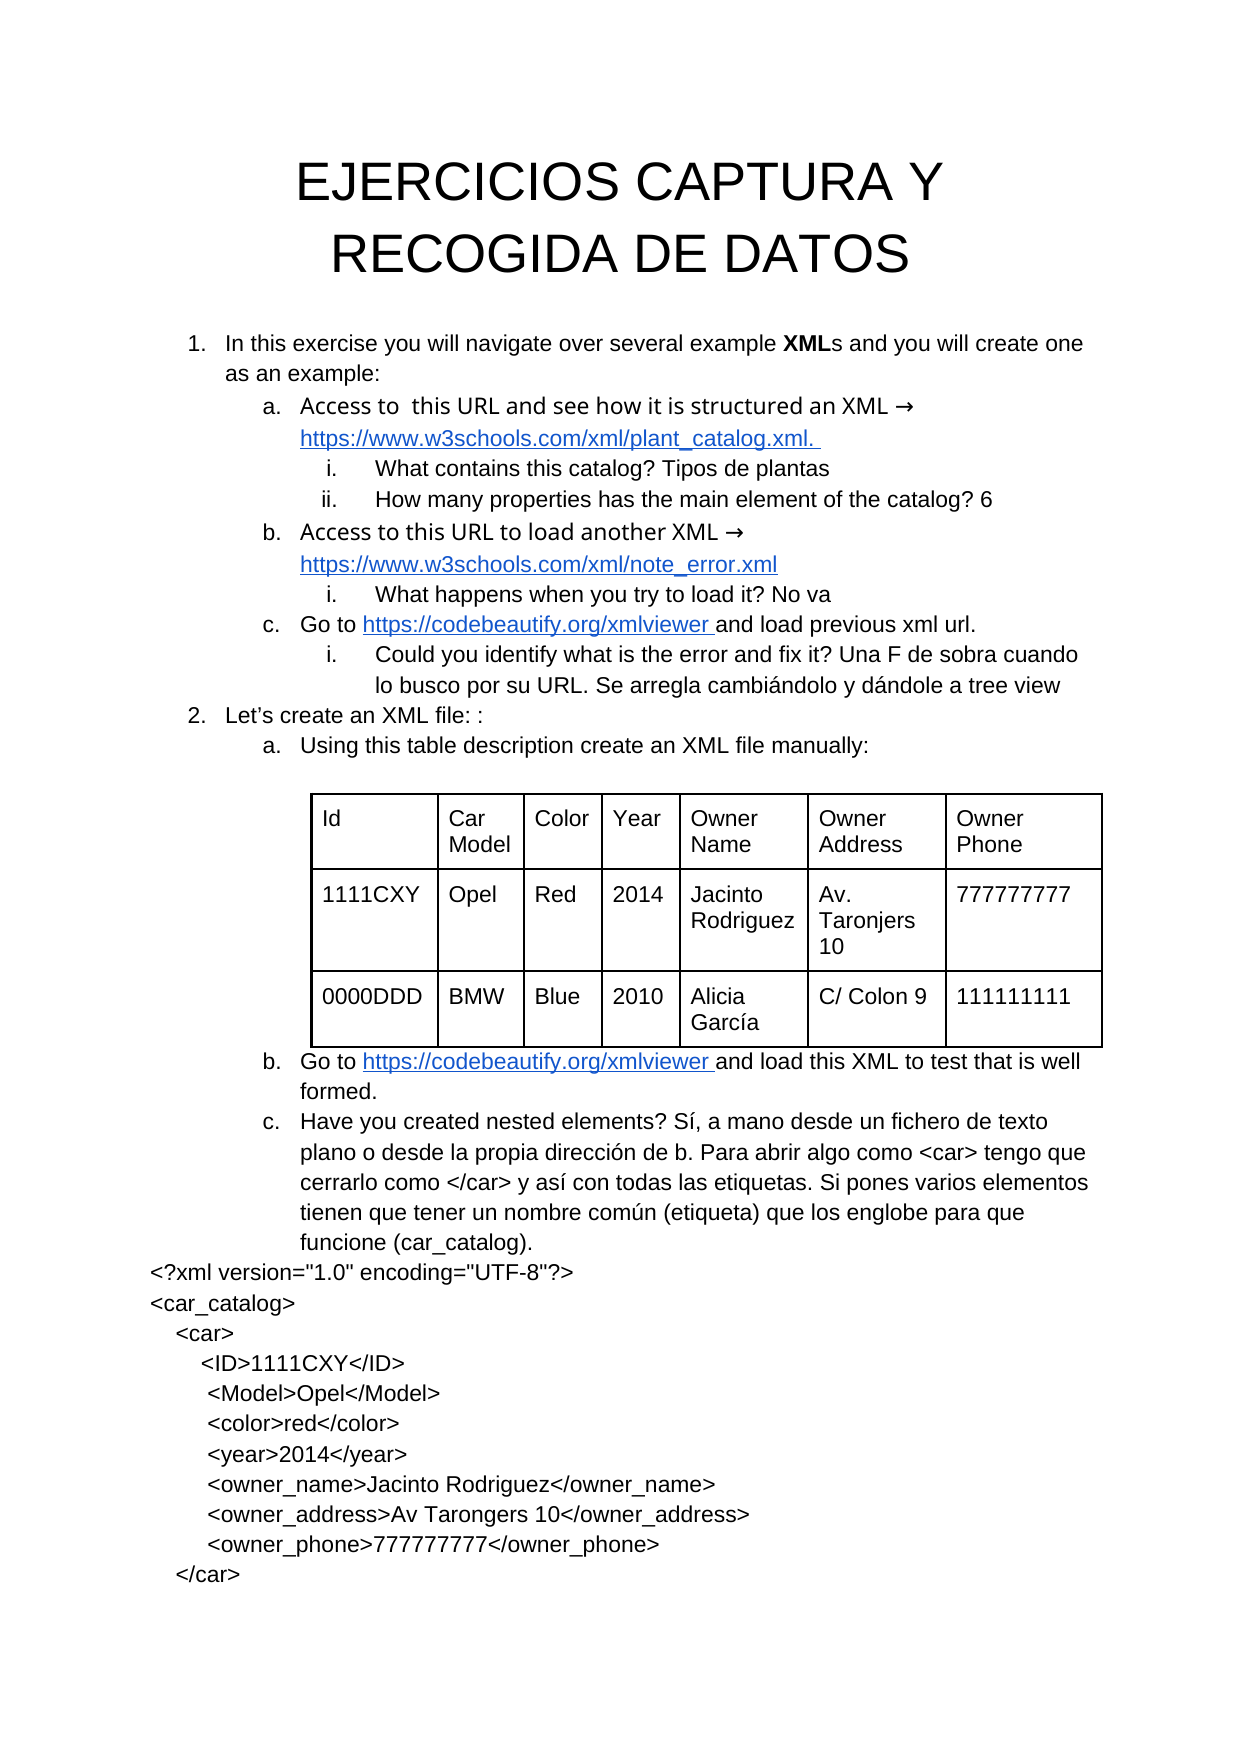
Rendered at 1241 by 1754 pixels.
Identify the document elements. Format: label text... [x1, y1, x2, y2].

table_cell Av. Taronjers 10 [809, 870, 945, 970]
list Using this table description create an XML file manually: [262, 732, 1090, 758]
text <owner_name>Jacinto Rodriguez</owner_name> [150, 1471, 1090, 1497]
table_header Year [603, 795, 679, 868]
text <Model>Opel</Model> [150, 1380, 1090, 1406]
list Access to this URL and see how it is structured an XML → https://www.w3schools.com/xml/plant_catalog.xml. [262, 390, 1090, 451]
table_cell Jacinto Rodriguez [681, 870, 807, 970]
text <color>red</color> [150, 1410, 1090, 1437]
list Could you identify what is the error and fix it? Una F de sobra cuando lo busco por su URL. Se arregla cambiándolo y dándole a tree view [337, 641, 1090, 698]
table_cell Red [525, 870, 601, 970]
text <car> [150, 1320, 1090, 1346]
text <?xml version="1.0" encoding="UTF-8"?> [150, 1259, 1090, 1286]
text <owner_phone>777777777</owner_phone> [150, 1531, 1090, 1557]
table_cell Alicia García [681, 972, 807, 1046]
table_cell 111111111 [947, 972, 1101, 1046]
table_cell 777777777 [947, 870, 1101, 970]
list How many properties has the main element of the catalog? 6 [337, 486, 1090, 512]
table_header Id [313, 795, 437, 868]
table_header Owner Address [809, 795, 945, 868]
table_cell Blue [525, 972, 601, 1046]
table_cell 2014 [603, 870, 679, 970]
list Go to https://codebeautify.org/xmlviewer and load previous xml url. [262, 611, 1090, 638]
table_cell C/ Colon 9 [809, 972, 945, 1046]
table_header Color [525, 795, 601, 868]
text <car_catalog> [150, 1289, 1090, 1316]
table_cell Opel [439, 870, 523, 970]
text <ID>1111CXY</ID> [150, 1350, 1090, 1376]
table_header Owner Name [681, 795, 807, 868]
text </car> [150, 1561, 1090, 1588]
title EJERCICIOS CAPTURA Y RECOGIDA DE DATOS [150, 150, 1090, 284]
list Go to https://codebeautify.org/xmlviewer and load this XML to test that is well formed. [262, 1048, 1090, 1104]
list Have you created nested elements? Sí, a mano desde un fichero de texto plano o desde la propia dirección de b. Para abrir algo como <car> tengo que cerrarlo como </car> y así con todas las etiquetas. Si pones varios elementos tienen que tener un nombre común (etiqueta) que los englobe para que funcione (car_catalog). [262, 1108, 1090, 1255]
table_cell 0000DDD [313, 972, 437, 1046]
table_header Owner Phone [947, 795, 1101, 868]
list What contains this catalog? Tipos de plantas [337, 455, 1090, 482]
table_header Car Model [439, 795, 523, 868]
table_cell BMW [439, 972, 523, 1046]
table_cell 1111CXY [313, 870, 437, 970]
text <owner_address>Av Tarongers 10</owner_address> [150, 1501, 1090, 1527]
list What happens when you try to load it? No va [337, 581, 1090, 607]
table_cell 2010 [603, 972, 679, 1046]
list Access to this URL to load another XML → https://www.w3schools.com/xml/note_error.xml [262, 516, 1090, 577]
list In this exercise you will navigate over several example XMLs and you will create one as an example: [187, 329, 1090, 386]
text <year>2014</year> [150, 1441, 1090, 1467]
list Let’s create an XML file: : [187, 702, 1090, 728]
